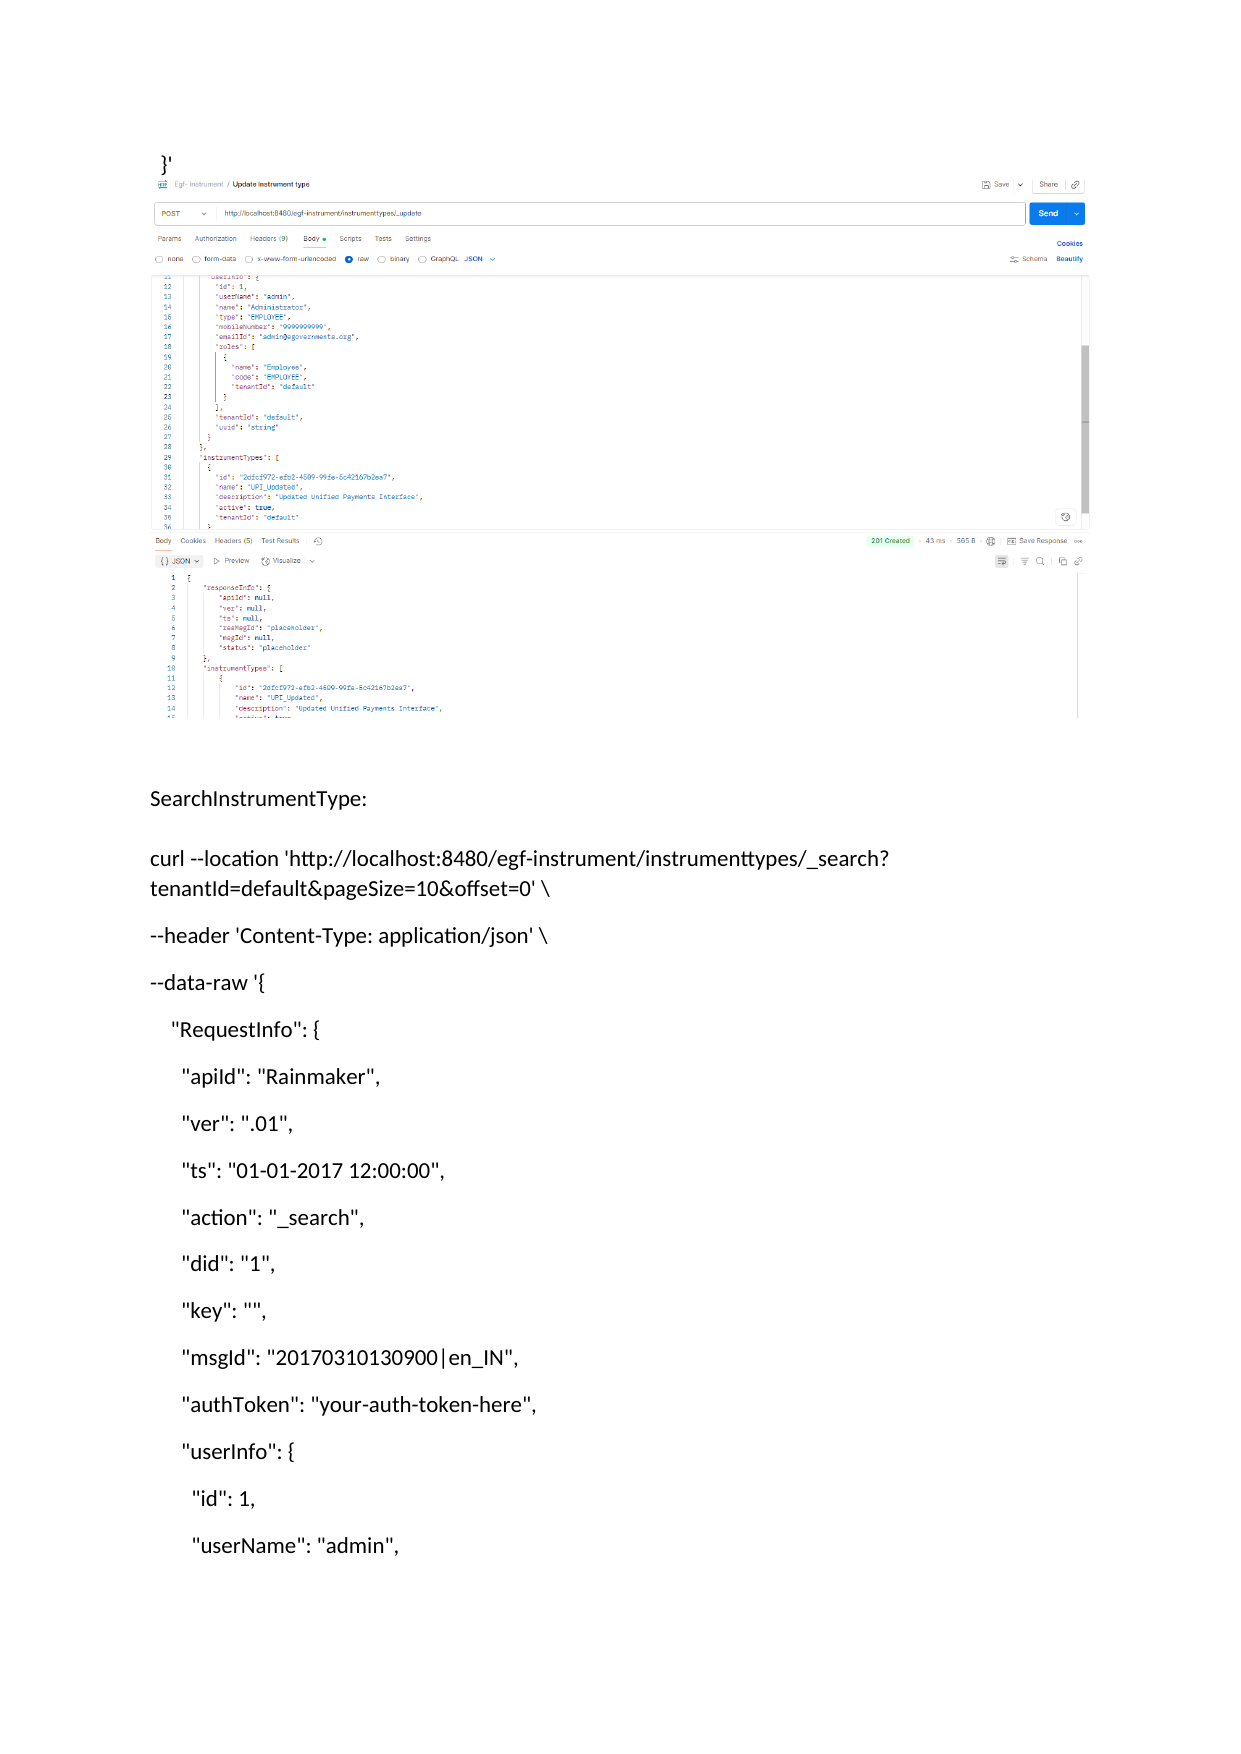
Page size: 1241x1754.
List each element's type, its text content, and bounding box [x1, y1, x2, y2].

text "key": "", [150, 1296, 1090, 1324]
text "userInfo": { [150, 1437, 1090, 1465]
text --data-raw '{ [150, 968, 1090, 996]
text --header 'Content-Type: application/json' \ [150, 921, 1090, 949]
text "authToken": "your-auth-token-here", [150, 1390, 1090, 1418]
text "apiId": "Rainmaker", [150, 1062, 1090, 1090]
text "userName": "admin", [150, 1531, 1090, 1559]
text SearchInstrumentType: curl --location 'http://localhost:8480/egf-instrument/instrumenttypes/_search?tenantId=default&pageSize=10&offset=0' \ [150, 784, 1090, 902]
picture [150, 180, 1091, 719]
text "action": "_search", [150, 1203, 1090, 1231]
text "did": "1", [150, 1249, 1090, 1277]
text "RequestInfo": { [150, 1015, 1090, 1043]
text }' [150, 150, 1090, 180]
text "id": 1, [150, 1484, 1090, 1512]
text "ver": ".01", [150, 1109, 1090, 1137]
text "ts": "01-01-2017 12:00:00", [150, 1156, 1090, 1184]
text "msgId": "20170310130900|en_IN", [150, 1343, 1090, 1371]
